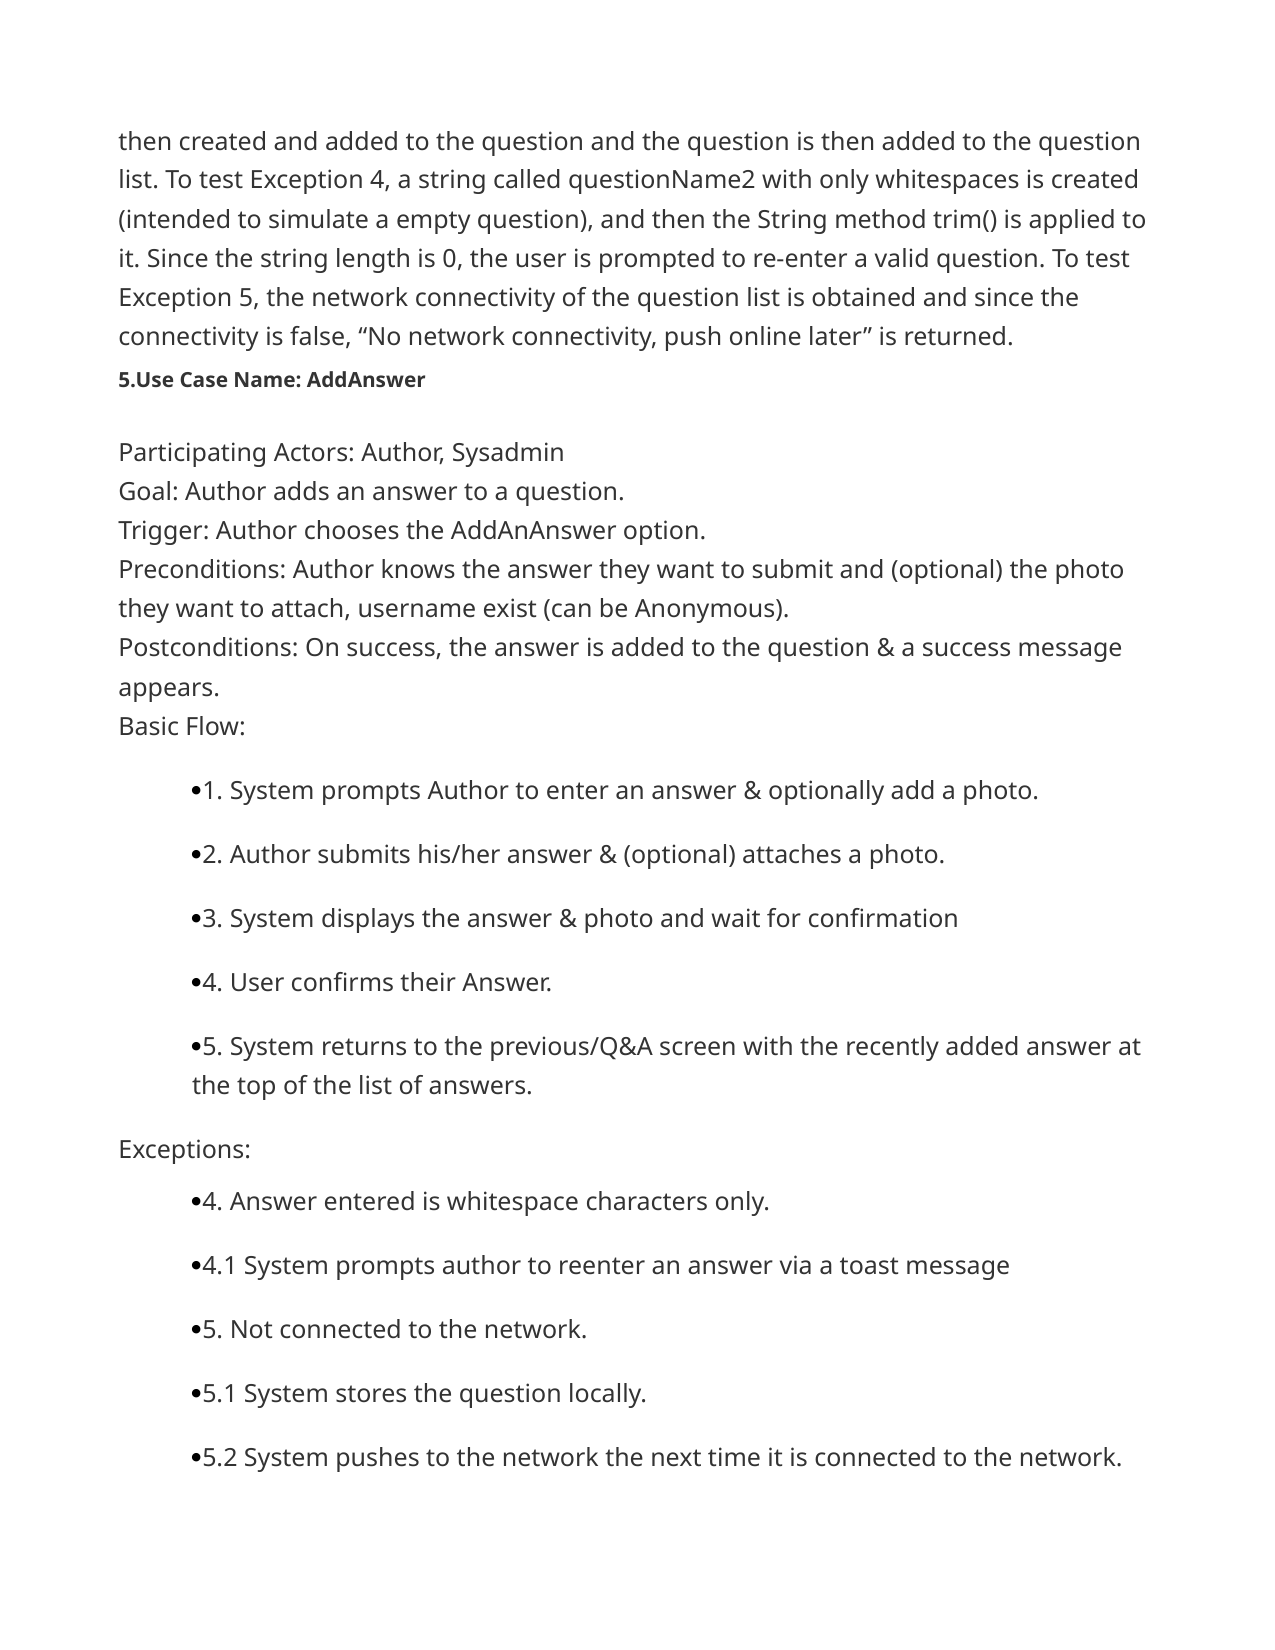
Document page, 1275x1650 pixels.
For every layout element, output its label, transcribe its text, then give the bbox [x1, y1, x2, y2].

list 4. User confirms their Answer. [192, 959, 1157, 998]
list 5.1 System stores the question locally. [192, 1370, 1157, 1409]
list 5. Not connected to the network. [192, 1306, 1157, 1345]
list 2. Author submits his/her answer & (optional) attaches a photo. [192, 831, 1157, 870]
text Participating Actors: Author, Sysadmin Goal: Author adds an answer to a question. Trigger: Author chooses the AddAnAnswer option. Preconditions: Author knows the answer they want to submit and (optional) the photo they want to attach, username exist (can be Anonymous). Postconditions: On success, the answer is added to the question & a success message appears. Basic Flow: [118, 430, 1157, 742]
subtitle 5.Use Case Name: AddAnswer [118, 365, 1157, 393]
list 4. Answer entered is whitespace characters only. [192, 1178, 1157, 1217]
text Exceptions: [118, 1127, 1157, 1166]
list 1. System prompts Author to enter an answer & optionally add a photo. [192, 767, 1157, 806]
list 5. System returns to the previous/Q&A screen with the recently added answer at the top of the list of answers. [192, 1023, 1157, 1102]
list 4.1 System prompts author to reenter an answer via a toast message [192, 1242, 1157, 1281]
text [118, 118, 1157, 352]
list 5.2 System pushes to the network the next time it is connected to the network. [192, 1434, 1157, 1473]
list 3. System displays the answer & photo and wait for confirmation [192, 895, 1157, 934]
